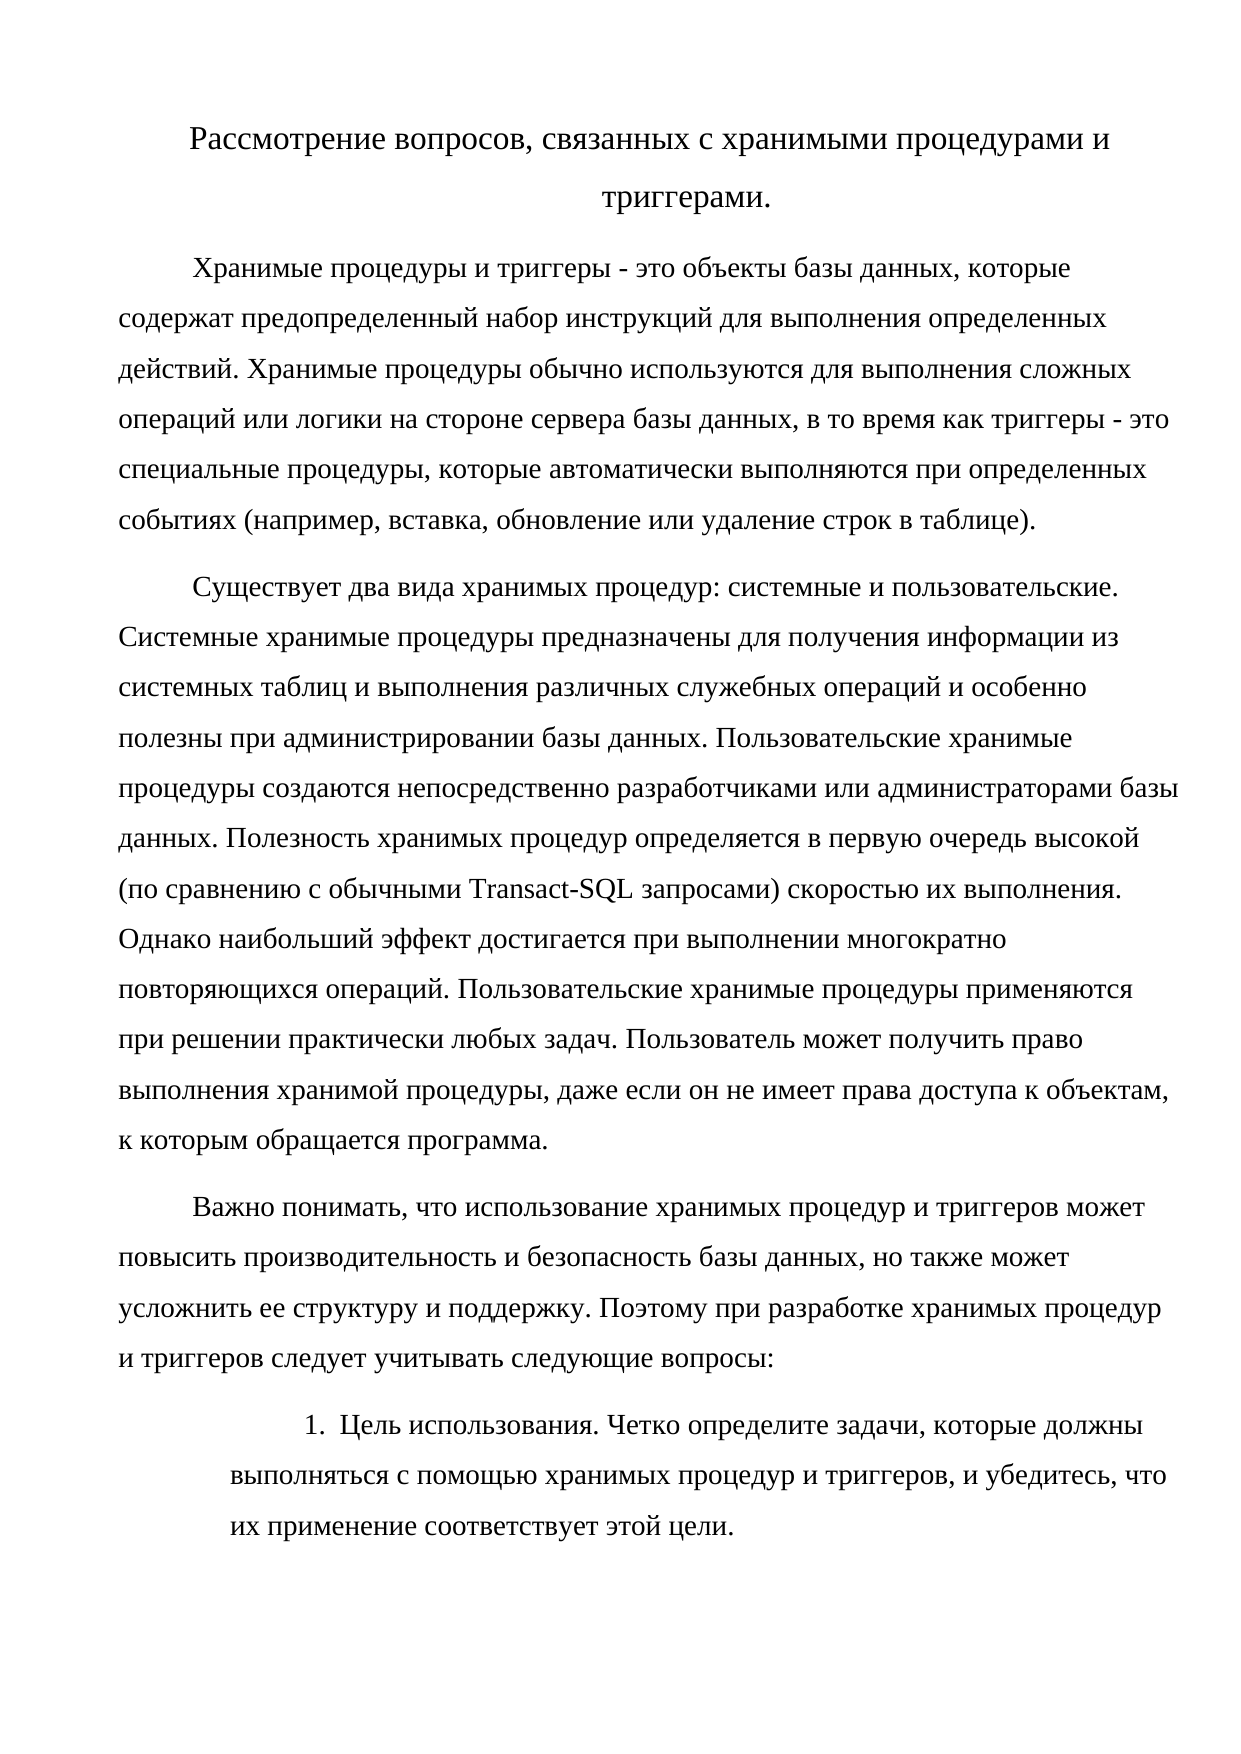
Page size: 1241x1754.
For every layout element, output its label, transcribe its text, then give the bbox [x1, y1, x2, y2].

list Цель использования. Четко определите задачи, которые должны выполняться с помощью хранимых процедур и триггеров, и убедитесь, что их применение соответствует этой цели. [230, 1407, 1181, 1541]
text Существует два вида хранимых процедур: системные и пользовательские. Системные хранимые процедуры предназначены для получения информации из системных таблиц и выполнения различных служебных операций и особенно полезны при администрировании базы данных. Пользовательские хранимые процедуры создаются непосредственно разработчиками или администраторами базы данных. Полезность хранимых процедур определяется в первую очередь высокой (по сравнению с обычными Transact-SQL запросами) скоростью их выполнения. Однако наибольший эффект достигается при выполнении многократно повторяющихся операций. Пользовательские хранимые процедуры применяются при решении практически любых задач. Пользователь может получить право выполнения хранимой процедуры, даже если он не имеет права доступа к объектам, к которым обращается программа. [118, 569, 1181, 1156]
text Рассмотрение вопросов, связанных с хранимыми процедурами и [118, 118, 1181, 156]
text Важно понимать, что использование хранимых процедур и триггеров может повысить производительность и безопасность базы данных, но также может усложнить ее структуру и поддержку. Поэтому при разработке хранимых процедур и триггеров следует учитывать следующие вопросы: [118, 1189, 1181, 1374]
text Хранимые процедуры и триггеры - это объекты базы данных, которые содержат предопределенный набор инструкций для выполнения определенных действий. Хранимые процедуры обычно используются для выполнения сложных операций или логики на стороне сервера базы данных, в то время как триггеры - это специальные процедуры, которые автоматически выполняются при определенных событиях (например, вставка, обновление или удаление строк в таблице). [118, 250, 1181, 535]
text триггерами. [118, 176, 1181, 214]
